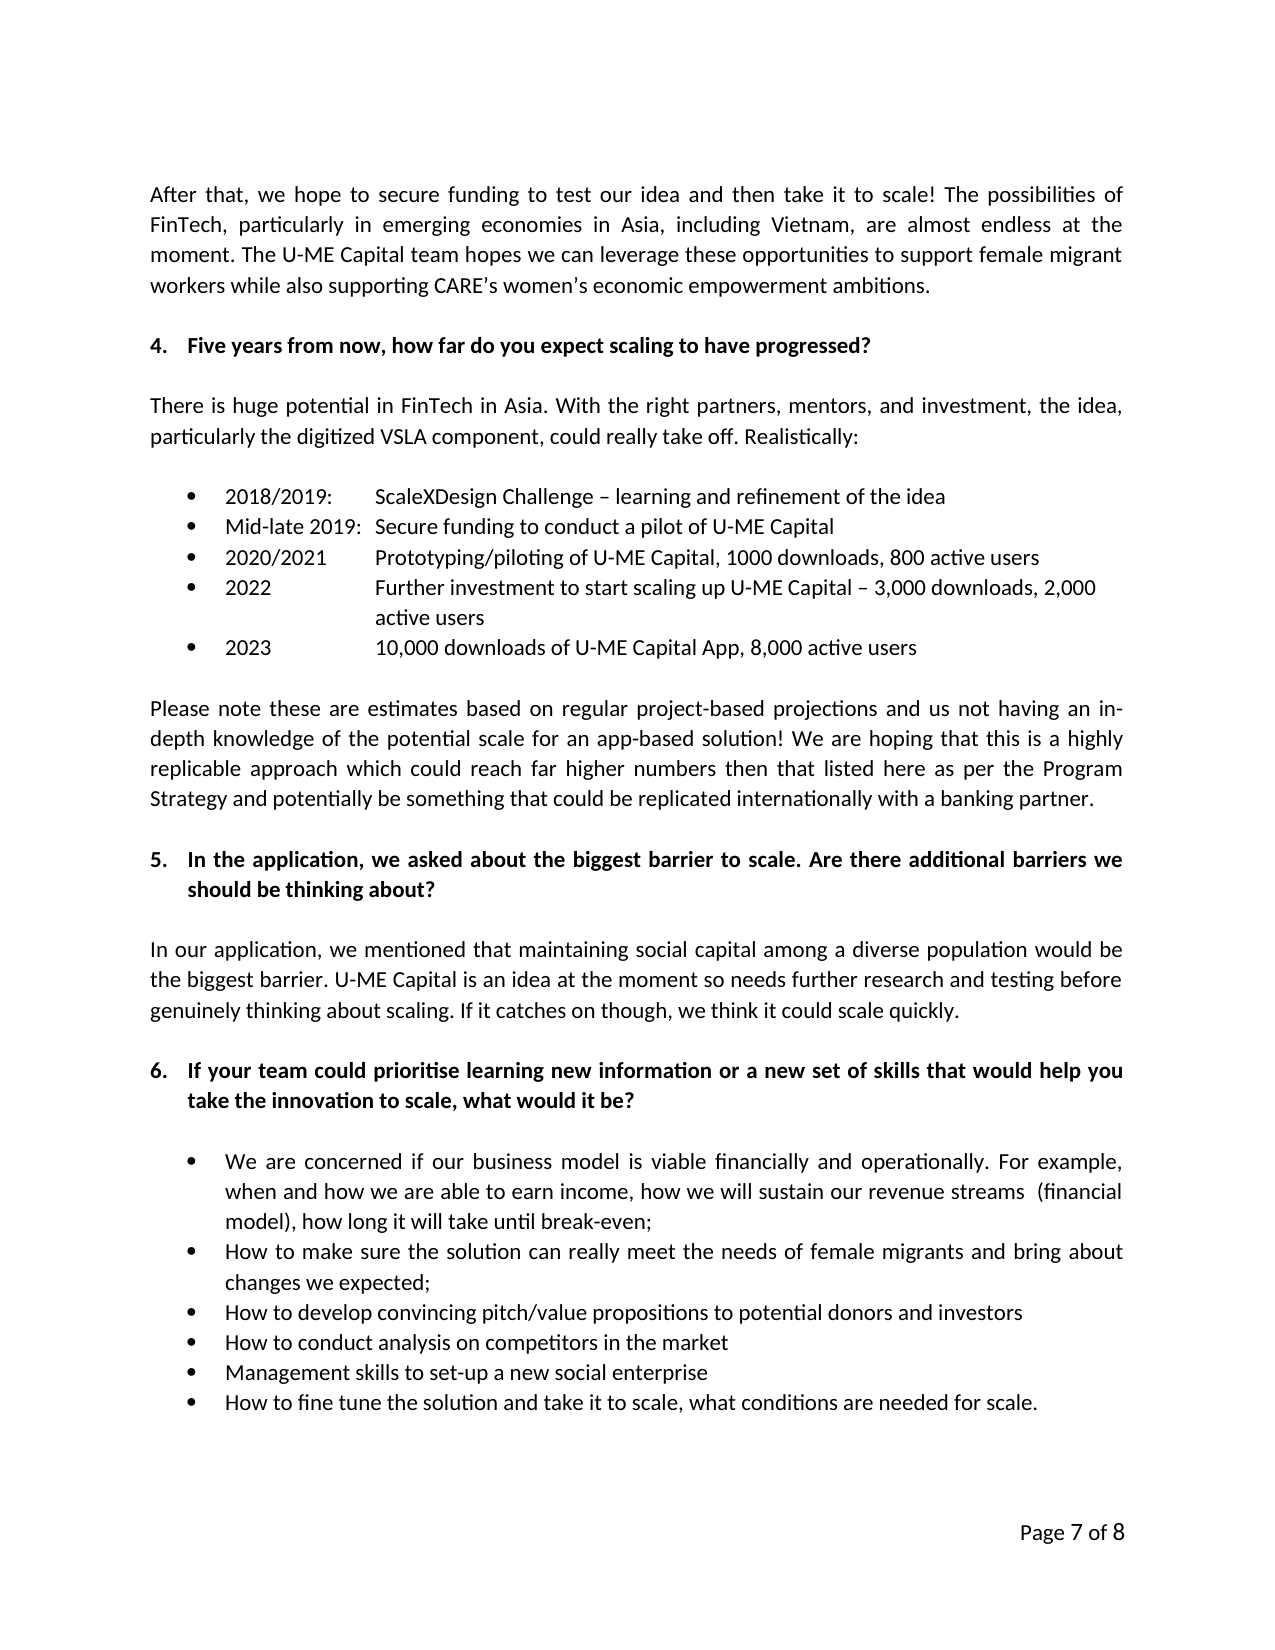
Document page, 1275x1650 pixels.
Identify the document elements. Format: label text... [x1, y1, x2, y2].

list How to conduct analysis on competitors in the market [187, 1328, 1125, 1356]
text In our application, we mentioned that maintaining social capital among a diverse population would be the biggest barrier. U-ME Capital is an idea at the moment so needs further research and testing before genuinely thinking about scaling. If it catches on though, we think it could scale quickly. [150, 935, 1125, 1024]
list 2022 Further investment to start scaling up U-ME Capital – 3,000 downloads, 2,000 [187, 573, 1125, 601]
list 2020/2021 Prototyping/piloting of U-ME Capital, 1000 downloads, 800 active users [187, 543, 1125, 571]
text There is huge potential in FinTech in Asia. With the right partners, mentors, and investment, the idea, particularly the digitized VSLA component, could really take off. Realistically: [150, 392, 1125, 450]
text After that, we hope to secure funding to test our idea and then take it to scale! The possibilities of FinTech, particularly in emerging economies in Asia, including Vietnam, are almost endless at the moment. The U-ME Capital team hopes we can leverage these opportunities to support female migrant workers while also supporting CARE’s women’s economic empowerment ambitions. [150, 180, 1125, 299]
list Mid-late 2019: Secure funding to conduct a pilot of U-ME Capital [187, 512, 1125, 541]
list Management skills to set-up a new social enterprise [187, 1358, 1125, 1386]
list active users [300, 603, 1125, 631]
list In the application, we asked about the biggest barrier to scale. Are there additional barriers we should be thinking about? [150, 845, 1125, 903]
list Five years from now, how far do you expect scaling to have progressed? [150, 331, 1125, 359]
list 2023 10,000 downloads of U-ME Capital App, 8,000 active users [187, 633, 1125, 661]
list How to develop convincing pitch/value propositions to potential donors and investors [187, 1298, 1125, 1326]
list We are concerned if our business model is viable financially and operationally. For example, when and how we are able to earn income, how we will sustain our revenue streams (financial model), how long it will take until break-even; [187, 1147, 1125, 1235]
text Please note these are estimates based on regular project-based projections and us not having an in-depth knowledge of the potential scale for an app-based solution! We are hoping that this is a highly replicable approach which could reach far higher numbers then that listed here as per the Program Strategy and potentially be something that could be replicated internationally with a banking partner. [150, 694, 1125, 812]
list 2018/2019: ScaleXDesign Challenge – learning and refinement of the idea [187, 482, 1125, 510]
list How to fine tune the solution and take it to scale, what conditions are needed for scale. [187, 1388, 1125, 1417]
list If your team could prioritise learning new information or a new set of skills that would help you take the innovation to scale, what would it be? [150, 1056, 1125, 1114]
list How to make sure the solution can really meet the needs of female migrants and bring about changes we expected; [187, 1237, 1125, 1296]
